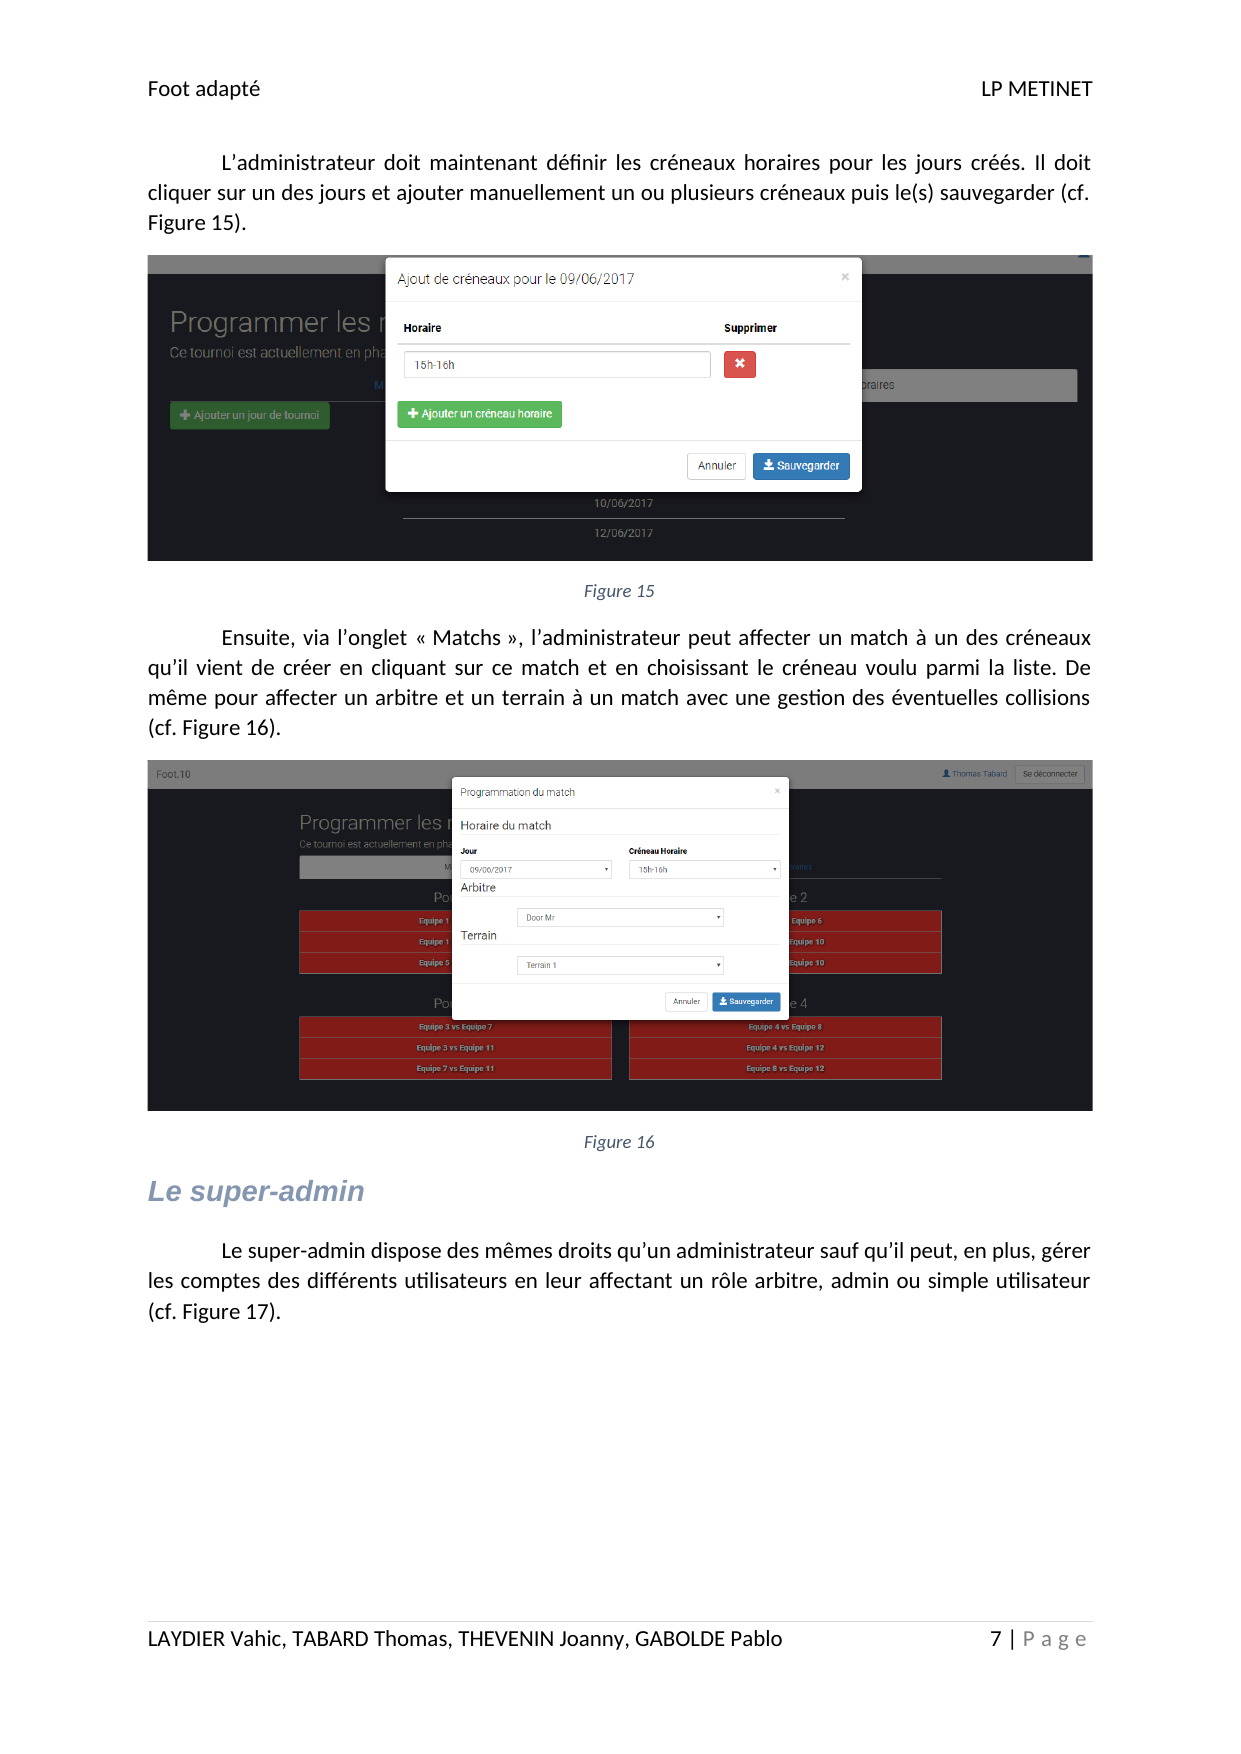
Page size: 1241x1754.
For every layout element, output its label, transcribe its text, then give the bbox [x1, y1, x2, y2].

picture [147, 255, 1093, 561]
text Ensuite, via l’onglet « Matchs », l’administrateur peut affecter un match à un des créneaux qu’il vient de créer en cliquant sur ce match et en choisissant le créneau voulu parmi la liste. De même pour affecter un arbitre et un terrain à un match avec une gestion des éventuelles collisions (cf. Figure 16). [148, 623, 1093, 742]
text Figure 15 [148, 579, 1093, 602]
subtitle Le super-admin [148, 1174, 1093, 1207]
text Le super-admin dispose des mêmes droits qu’un administrateur sauf qu’il peut, en plus, gérer les comptes des différents utilisateurs en leur affectant un rôle arbitre, admin ou simple utilisateur (cf. Figure 17). [148, 1236, 1093, 1325]
text Figure 16 [148, 1130, 1093, 1153]
picture [147, 760, 1093, 1111]
text L’administrateur doit maintenant définir les créneaux horaires pour les jours créés. Il doit cliquer sur un des jours et ajouter manuellement un ou plusieurs créneaux puis le(s) sauvegarder (cf. Figure 15). [148, 148, 1093, 236]
